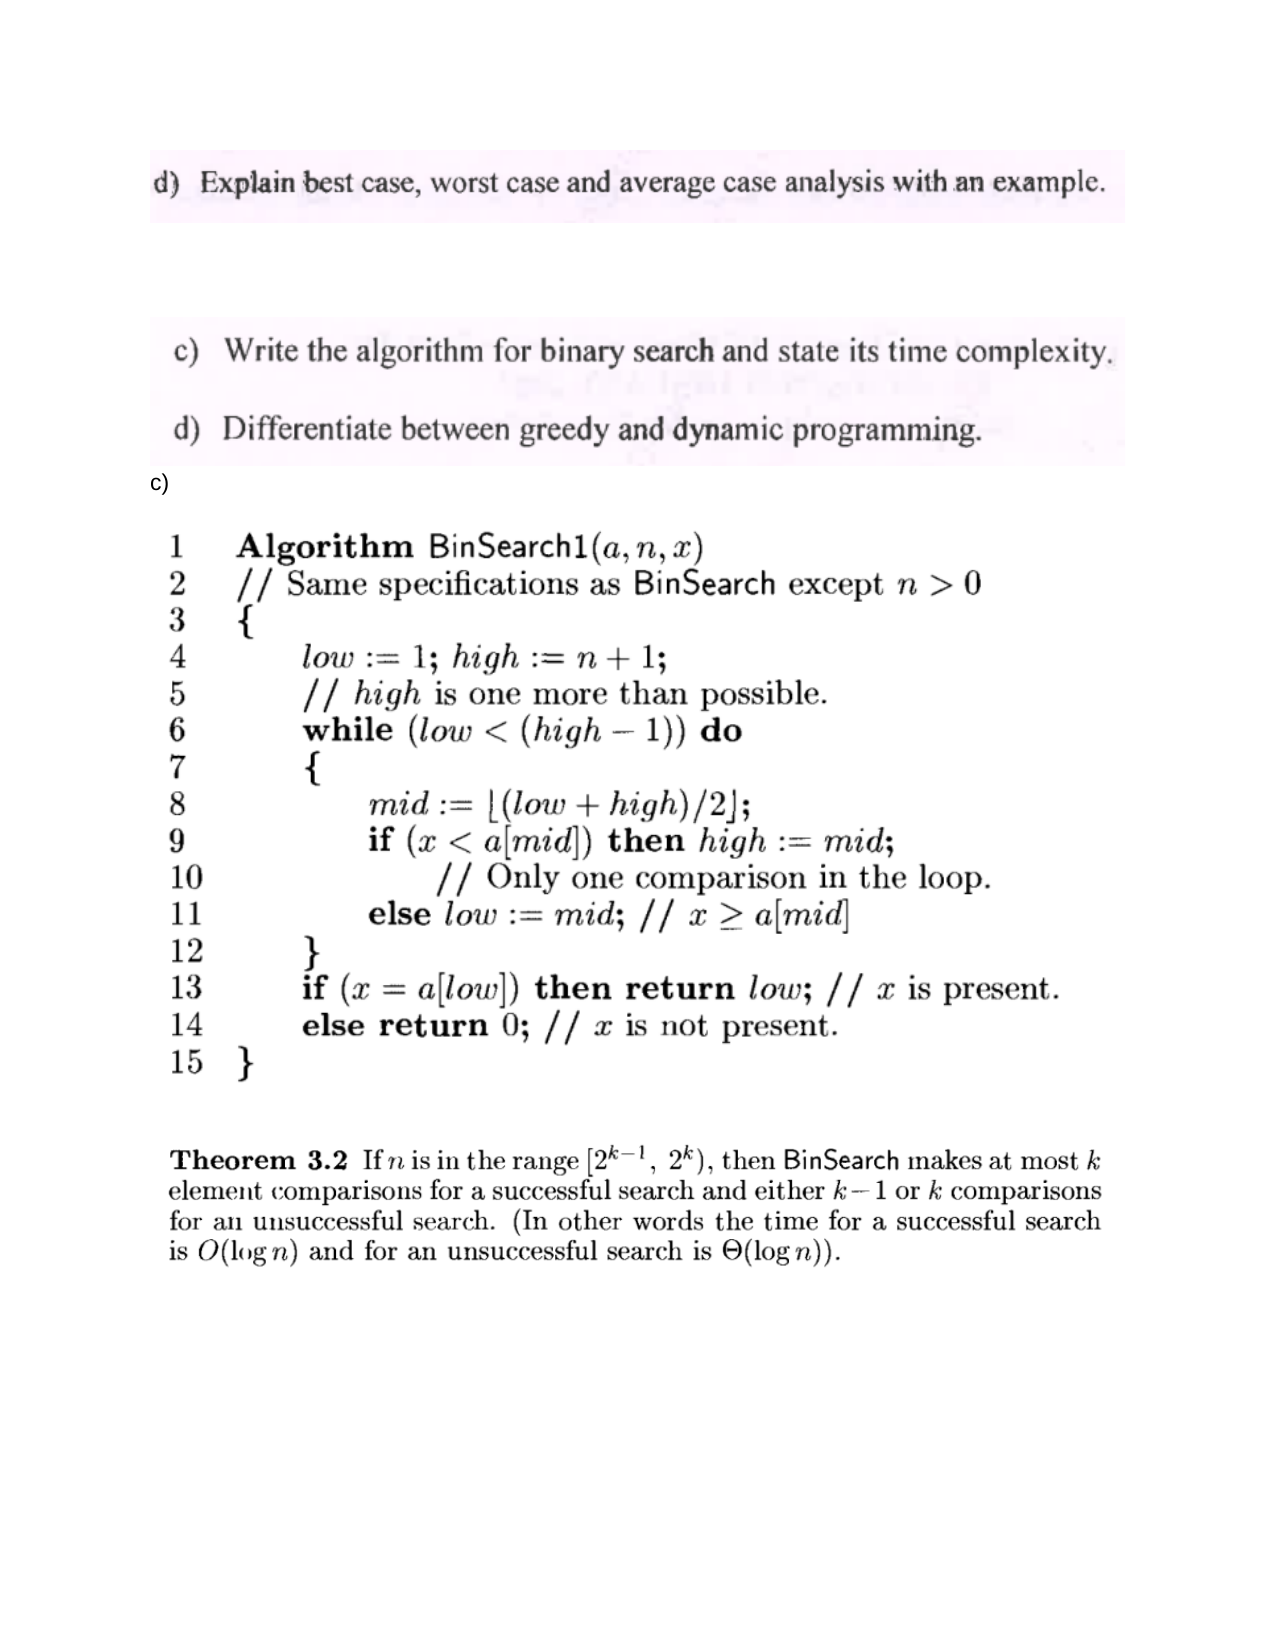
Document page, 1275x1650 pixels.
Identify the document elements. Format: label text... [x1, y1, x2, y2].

picture [150, 150, 1125, 223]
picture [150, 317, 1125, 466]
picture [150, 1128, 1125, 1274]
picture [150, 499, 1125, 1125]
text c) [150, 469, 1125, 496]
